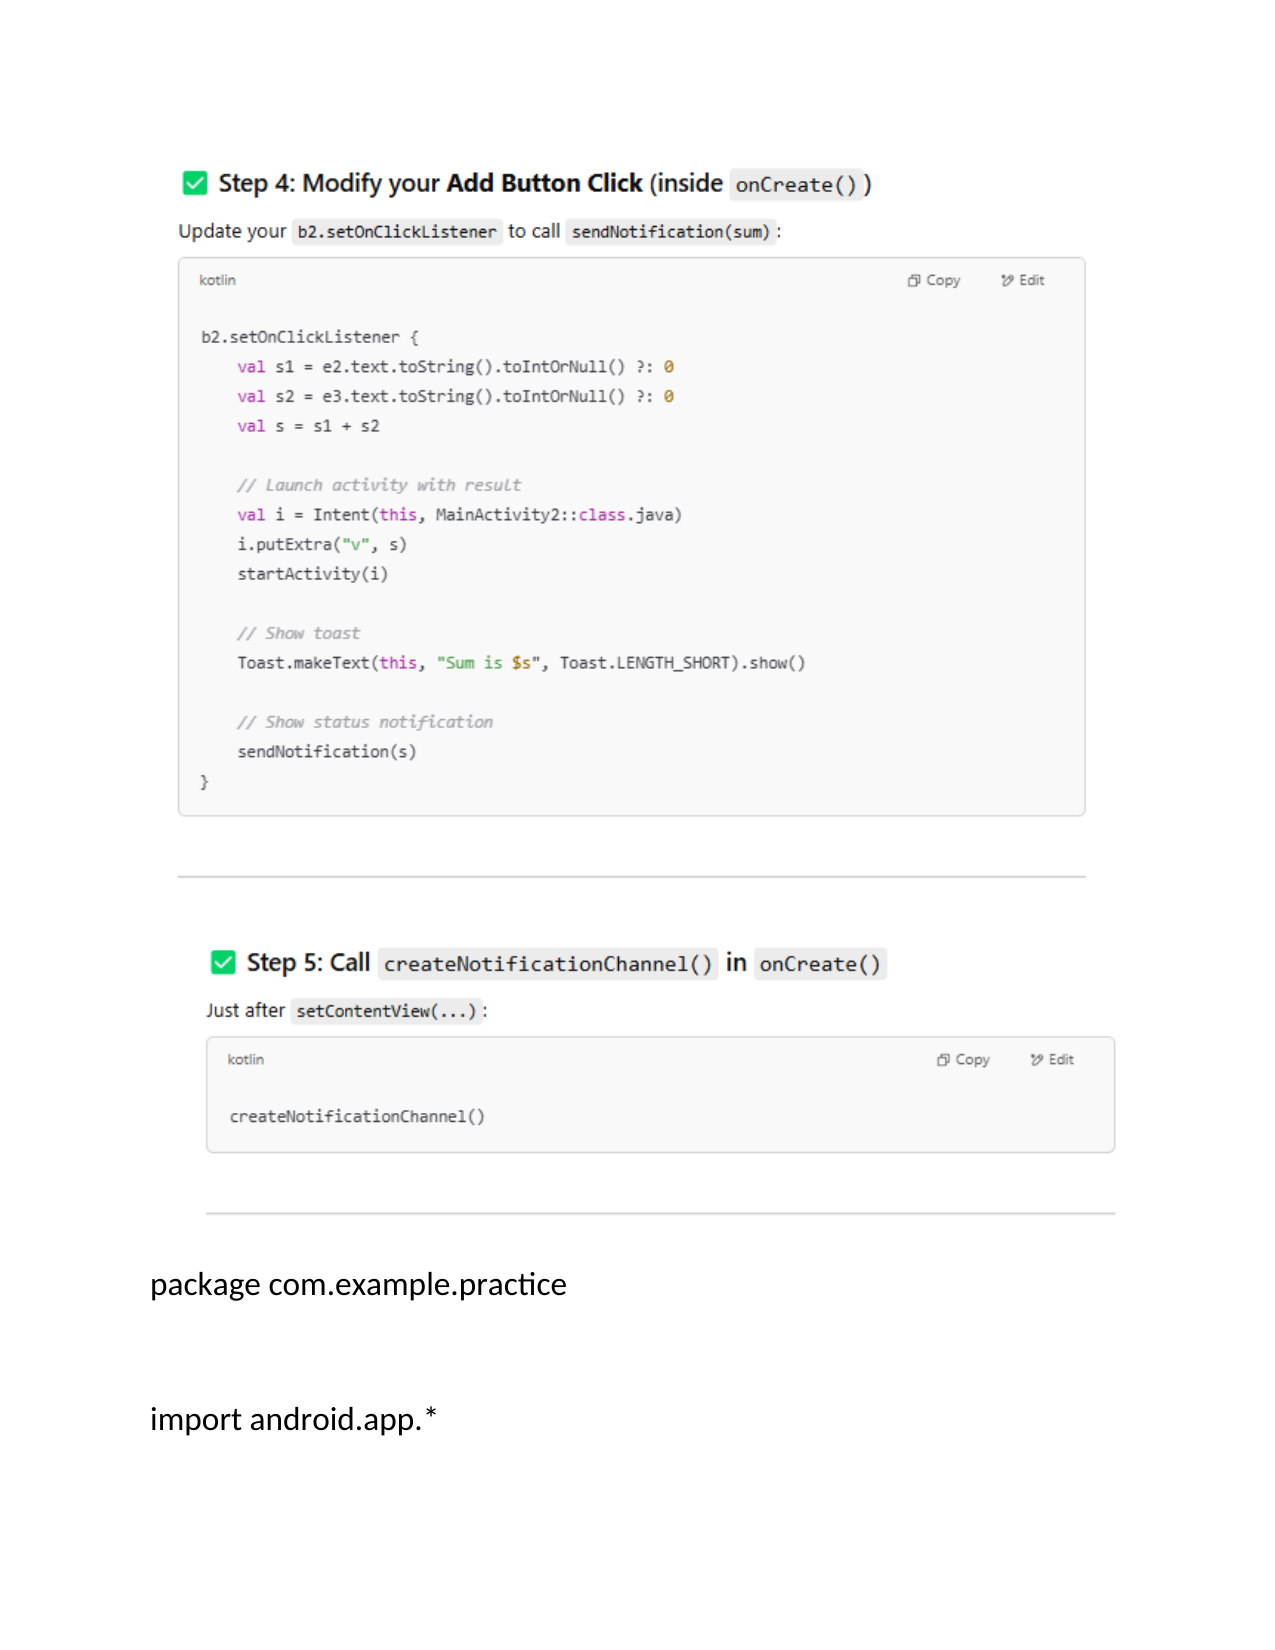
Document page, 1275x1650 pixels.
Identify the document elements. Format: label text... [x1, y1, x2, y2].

picture [150, 906, 1125, 1238]
text import android.app.* [150, 1398, 1125, 1438]
picture [150, 150, 1125, 882]
text package com.example.practice [150, 1263, 1125, 1303]
